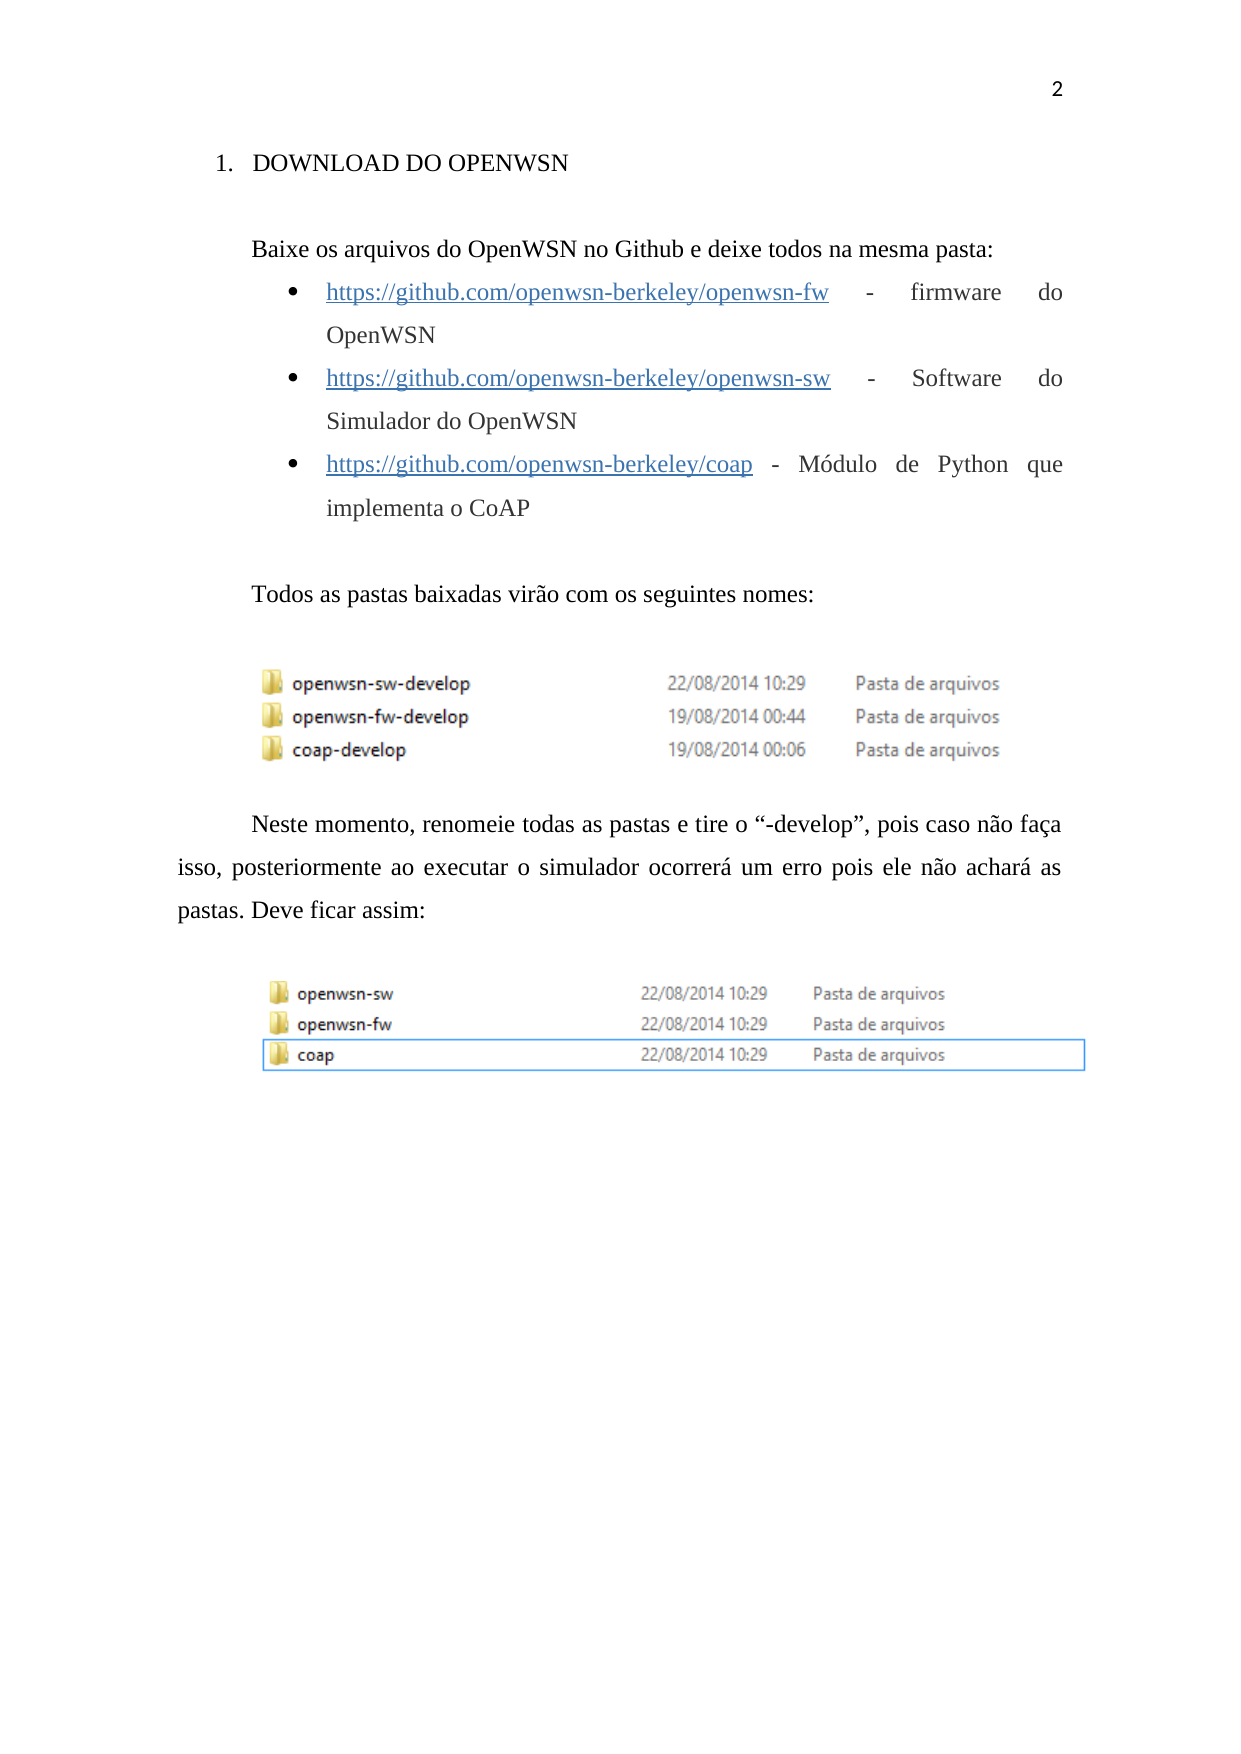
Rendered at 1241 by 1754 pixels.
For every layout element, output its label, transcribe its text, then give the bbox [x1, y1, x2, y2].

list https://github.com/openwsn-berkeley/openwsn-sw - Software do Simulador do OpenWSN [288, 363, 1063, 435]
list DOWNLOAD DO OPENWSN [215, 148, 1063, 176]
picture [250, 665, 1092, 796]
text Neste momento, renomeie todas as pastas e tire o “-develop”, pois caso não faça isso, posteriormente ao executar o simulador ocorrerá um erro pois ele não achará as pastas. Deve ficar assim: [177, 809, 1063, 924]
list https://github.com/openwsn-berkeley/openwsn-fw - firmware do OpenWSN [288, 277, 1063, 349]
text Todos as pastas baixadas virão com os seguintes nomes: [177, 579, 1063, 608]
list https://github.com/openwsn-berkeley/coap - Módulo de Python que implementa o CoAP [288, 449, 1063, 521]
text Baixe os arquivos do OpenWSN no Github e deixe todos na mesma pasta: [177, 234, 1063, 263]
picture [250, 981, 1137, 1093]
